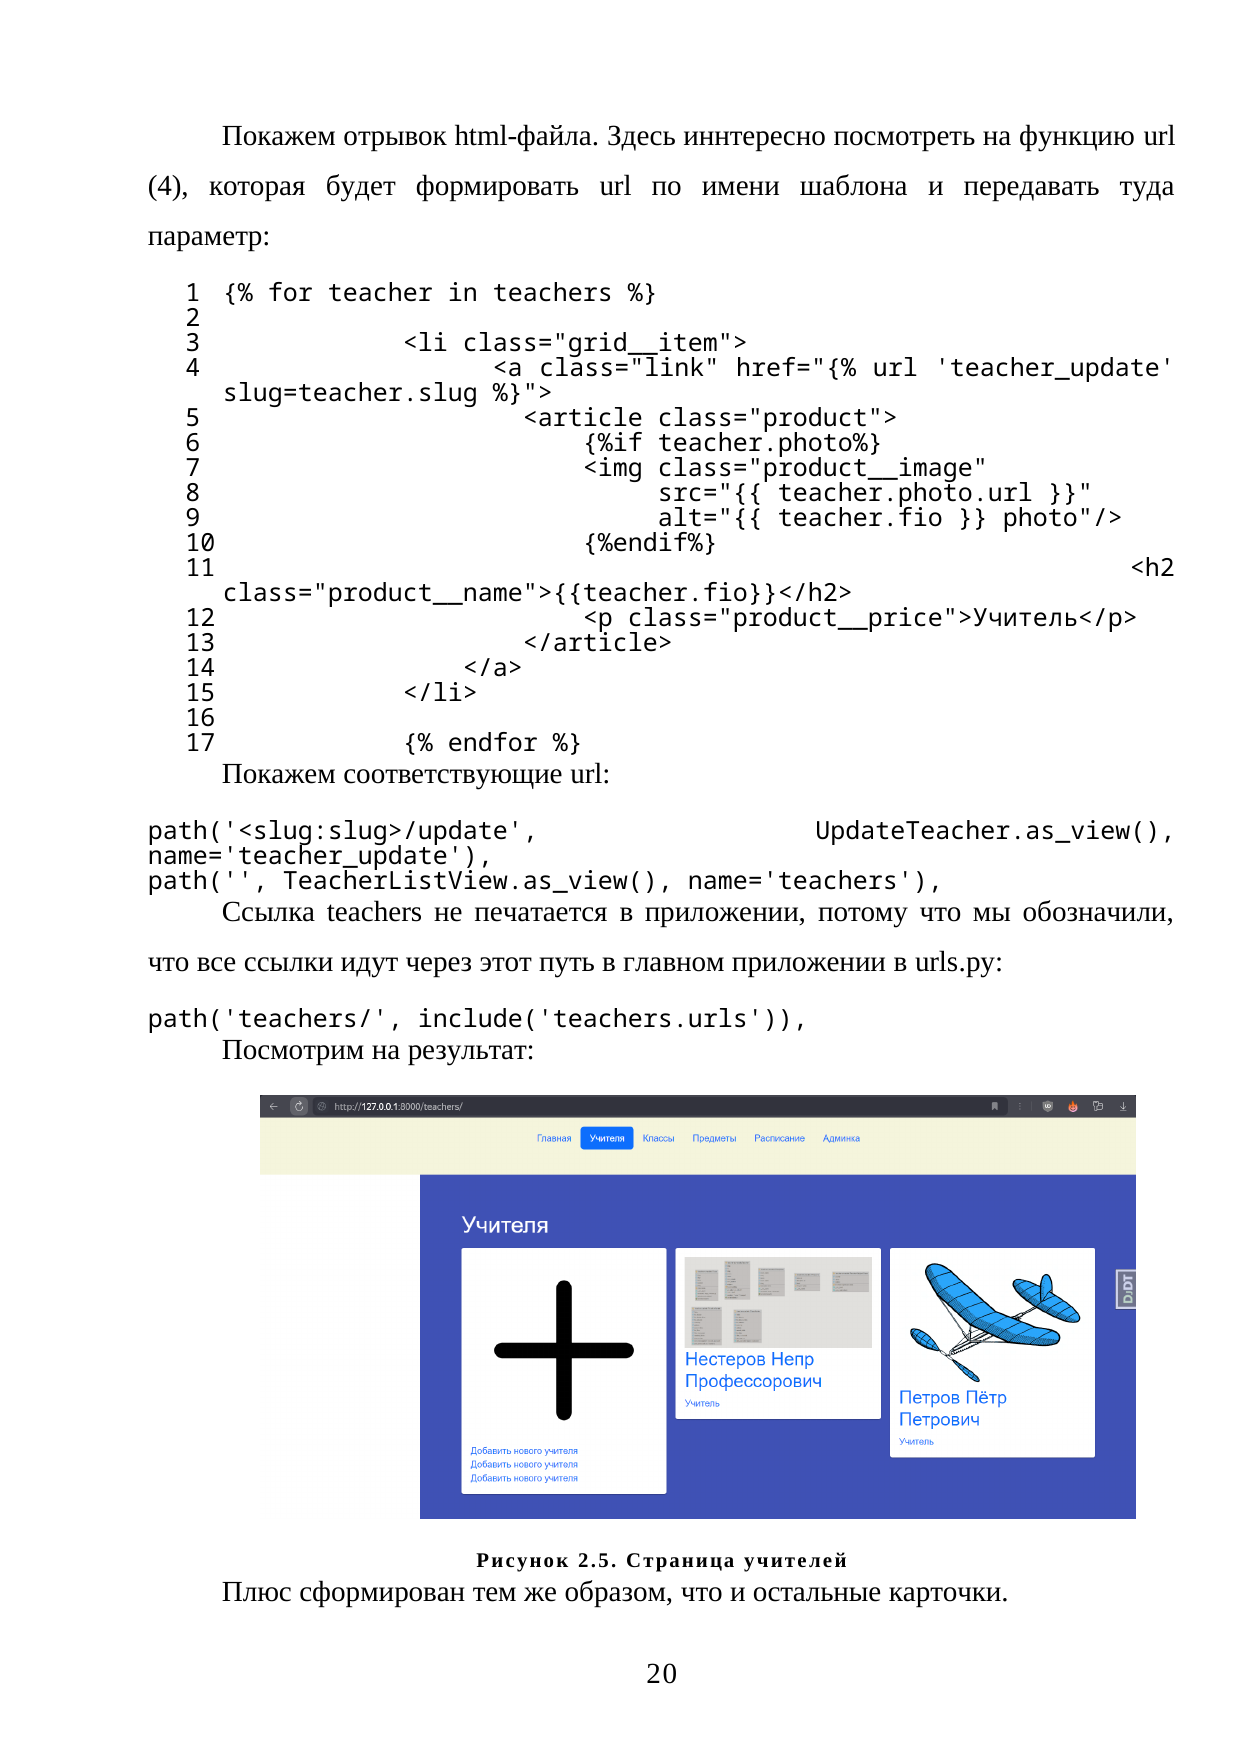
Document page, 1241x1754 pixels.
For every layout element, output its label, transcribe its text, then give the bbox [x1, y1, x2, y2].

text Посмотрим на результат: [148, 1032, 1175, 1066]
list src="{{ teacher.photo.url }}" [185, 482, 1175, 507]
list <a class="link" href="{% url 'teacher_update' slug=teacher.slug %}"> [185, 357, 1175, 407]
list alt="{{ teacher.fio }} photo"/> [185, 507, 1175, 532]
list path('', TeacherListView.as_view(), name='teachers'), [148, 869, 1175, 894]
list </article> [185, 632, 1175, 657]
text Покажем соответствующие url: [148, 757, 1175, 790]
list {%if teacher.photo%} [185, 432, 1175, 457]
text Ссылка teachers не печатается в приложении, потому что мы обозначили, что все ссылки идут через этот путь в главном приложении в urls.py: [148, 894, 1175, 978]
list <article class="product"> [185, 407, 1175, 432]
list <li class="grid__item"> [185, 332, 1175, 357]
list <p class="product__price">Учитель</p> [185, 607, 1175, 632]
list </a> [185, 657, 1175, 682]
list <img class="product__image" [185, 457, 1175, 482]
picture [260, 1095, 1136, 1519]
list path('<slug:slug>/update', UpdateTeacher.as_view(), name='teacher_update'), [148, 819, 1175, 869]
list {% endfor %} [185, 732, 1175, 757]
list </li> [185, 682, 1175, 707]
text Покажем отрывок html-файла. Здесь иннтересно посмотреть на функцию url (4), которая будет формировать url по имени шаблона и передавать туда параметр: [148, 118, 1175, 252]
list path('teachers/', include('teachers.urls')), [148, 1007, 1175, 1032]
list {% for teacher in teachers %} [185, 282, 1175, 307]
list {%endif%} [185, 532, 1175, 557]
text Плюс сформирован тем же образом, что и остальные карточки. [148, 1575, 1175, 1608]
list <h2 class="product__name">{{teacher.fio}}</h2> [185, 557, 1175, 607]
text Рисунок 2.5. Страница учителей [148, 1548, 1175, 1572]
